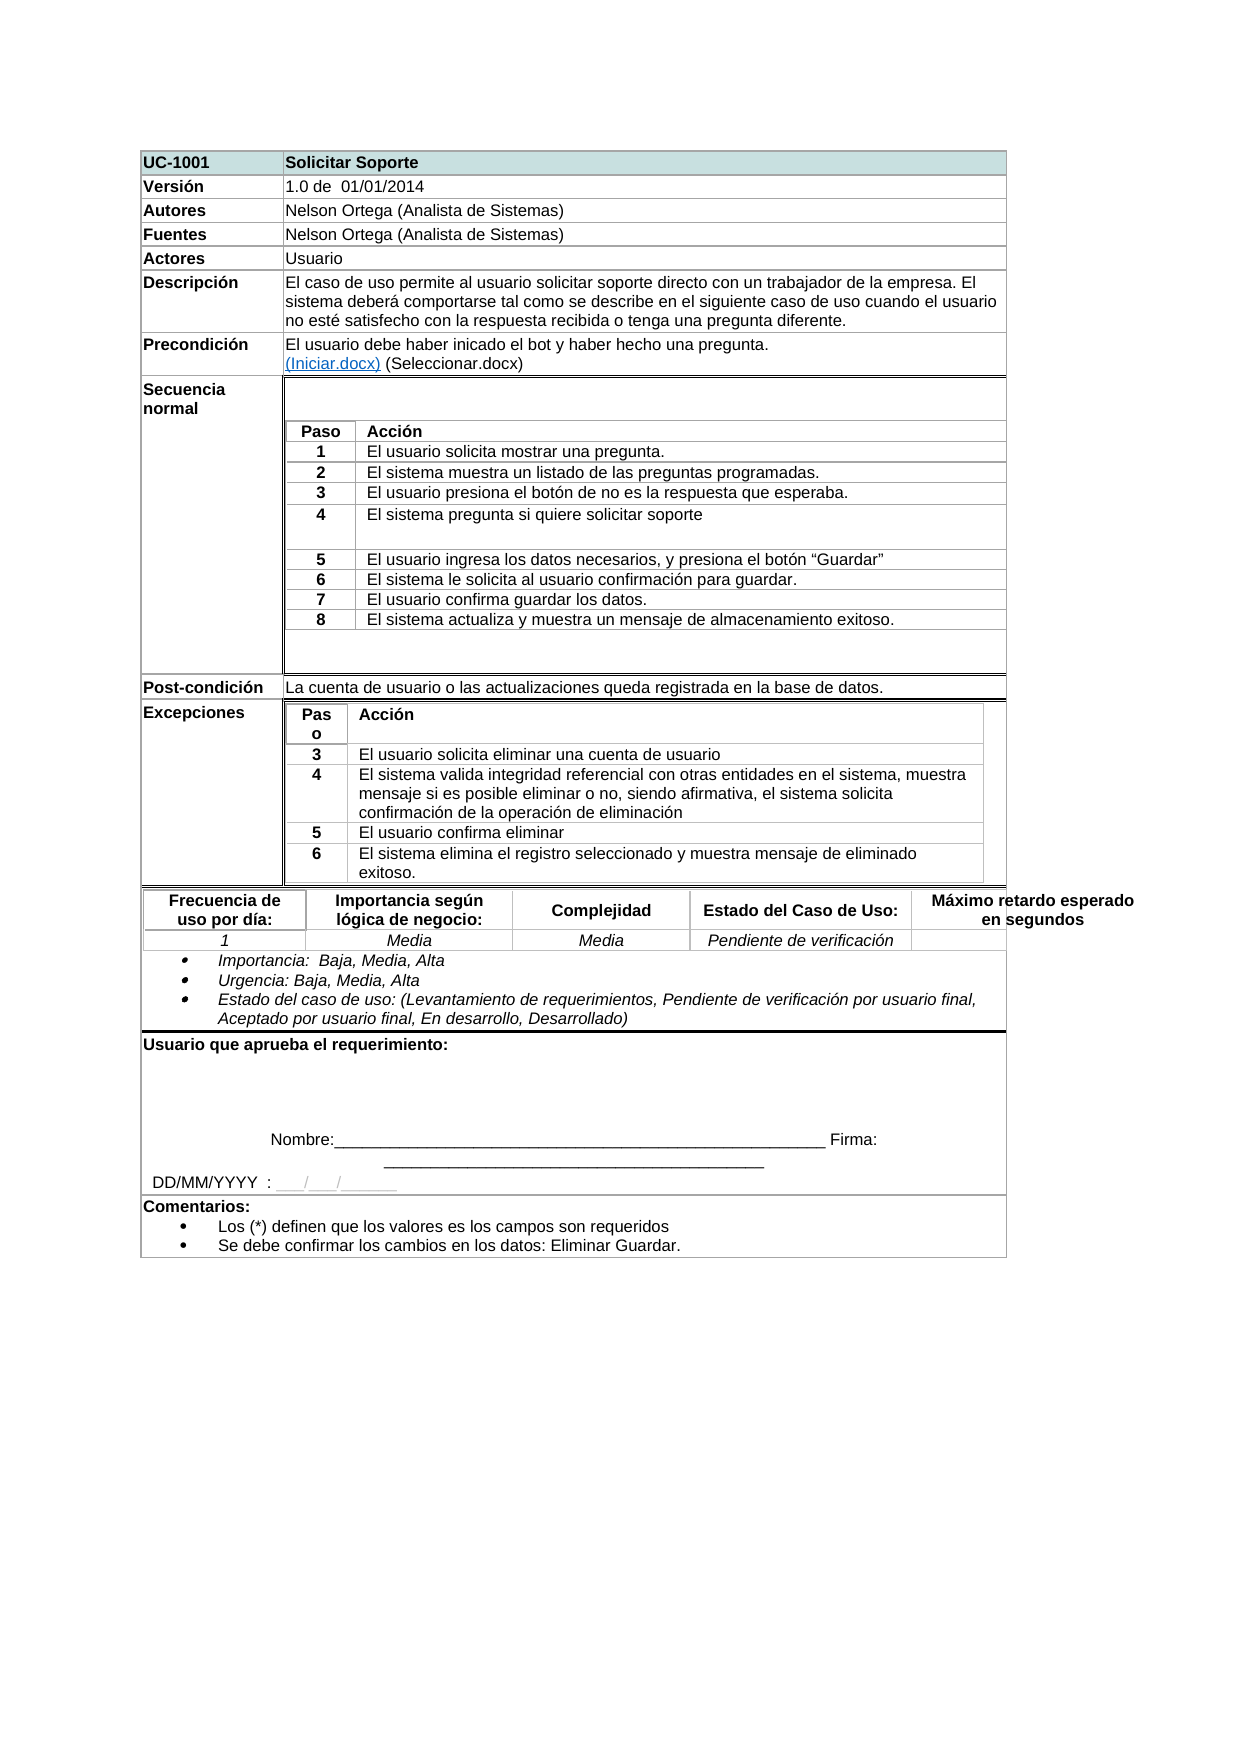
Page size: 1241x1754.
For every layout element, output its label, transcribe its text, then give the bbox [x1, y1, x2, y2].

table_cell Importancia: Baja, Media, Alta Urgencia: Baja, Media, Alta Estado del caso de uso: (Levantamiento de requerimientos, Pendiente de verificación por usuario final, Aceptado por usuario final, En desarrollo, Desarrollado) [142, 890, 1006, 1029]
table_cell [286, 570, 355, 589]
table_cell Usuario [284, 247, 1006, 269]
table_header UC-1001 [142, 152, 283, 174]
table_cell Post-condición [142, 675, 283, 698]
table_cell [286, 550, 355, 569]
table_cell [356, 505, 1006, 549]
table_cell El usuario debe haber inicado el bot y haber hecho una pregunta. (Iniciar.docx) (Seleccionar.docx) [284, 333, 1006, 374]
table_cell [286, 483, 355, 504]
table_cell [356, 610, 1006, 629]
table_cell [356, 442, 1006, 461]
table_cell [286, 505, 355, 549]
table_cell Nelson Ortega (Analista de Sistemas) [284, 223, 1006, 245]
table_cell [287, 422, 355, 441]
table_cell [356, 463, 1006, 482]
table_cell [285, 702, 1006, 884]
table_cell [286, 610, 355, 629]
table_cell [286, 590, 355, 609]
table_cell El caso de uso permite al usuario solicitar soporte directo con un trabajador de la empresa. El sistema deberá comportarse tal como se describe en el siguiente caso de uso cuando el usuario no esté satisfecho con la respuesta recibida o tenga una pregunta diferente. [284, 271, 1006, 331]
table_cell Autores [142, 199, 283, 222]
table_cell Descripción [142, 271, 283, 331]
table_cell [356, 483, 1006, 504]
table_cell La cuenta de usuario o las actualizaciones queda registrada en la base de datos. [284, 676, 1006, 698]
table_header Solicitar Soporte [284, 152, 1006, 174]
table_cell 1.0 de 01/01/2014 [284, 176, 1006, 198]
table_cell [285, 630, 1006, 673]
table_cell Versión [142, 176, 283, 198]
table_cell Nelson Ortega (Analista de Sistemas) [284, 199, 1006, 222]
table_cell [285, 378, 1006, 420]
table_cell Secuencia normal [142, 376, 282, 673]
table_cell [356, 421, 1006, 441]
table_cell Precondición [142, 333, 283, 374]
table_cell [286, 442, 355, 461]
table_cell Actores [142, 247, 283, 269]
table_cell [356, 570, 1006, 589]
table_cell Fuentes [142, 223, 283, 245]
table_cell Excepciones [142, 700, 282, 884]
table_cell [356, 590, 1006, 609]
table_cell [286, 462, 355, 482]
table_cell Usuario que aprueba el requerimiento: Nombre:_____________________________________________________ Firma: _________________________________________ DD/MM/YYYY : ___/___/______ [142, 1033, 1006, 1194]
table_cell Comentarios: Los (*) definen que los valores es los campos son requeridos Se debe confirmar los cambios en los datos: Eliminar Guardar. [142, 1196, 1006, 1256]
table_cell [356, 550, 1006, 569]
